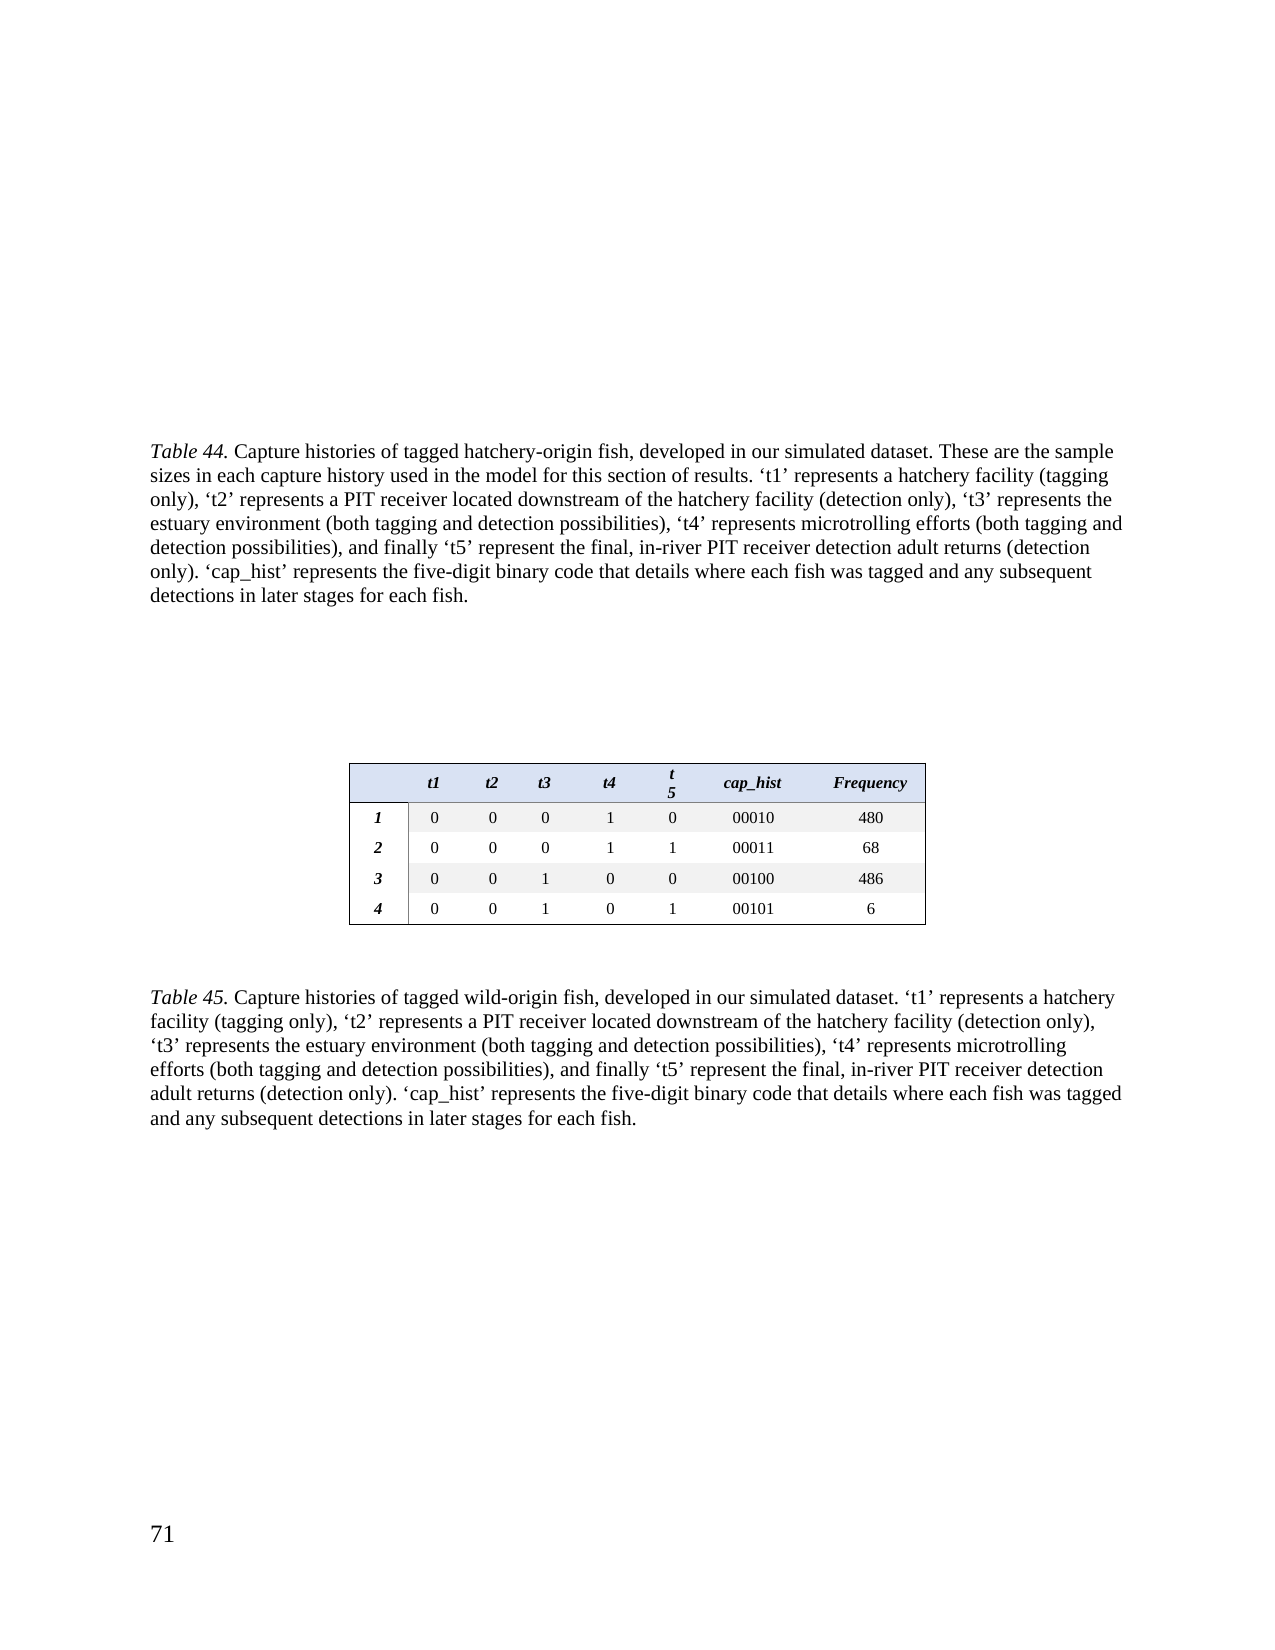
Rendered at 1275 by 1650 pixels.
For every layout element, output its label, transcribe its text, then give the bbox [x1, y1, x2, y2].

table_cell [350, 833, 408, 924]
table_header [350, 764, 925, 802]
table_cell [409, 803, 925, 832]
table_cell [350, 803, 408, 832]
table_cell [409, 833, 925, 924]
text Table 45. Capture histories of tagged wild-origin fish, developed in our simulated dataset. ‘t1’ represents a hatchery facility (tagging only), ‘t2’ represents a PIT receiver located downstream of the hatchery facility (detection only), ‘t3’ represents the estuary environment (both tagging and detection possibilities), ‘t4’ represents microtrolling efforts (both tagging and detection possibilities), and finally ‘t5’ represent the final, in-river PIT receiver detection adult returns (detection only). ‘cap_hist’ represents the five-digit binary code that details where each fish was tagged and any subsequent detections in later stages for each fish. [150, 985, 1125, 1129]
text Table 44. Capture histories of tagged hatchery-origin fish, developed in our simulated dataset. These are the sample sizes in each capture history used in the model for this section of results. ‘t1’ represents a hatchery facility (tagging only), ‘t2’ represents a PIT receiver located downstream of the hatchery facility (detection only), ‘t3’ represents the estuary environment (both tagging and detection possibilities), ‘t4’ represents microtrolling efforts (both tagging and detection possibilities), and finally ‘t5’ represent the final, in-river PIT receiver detection adult returns (detection only). ‘cap_hist’ represents the five-digit binary code that details where each fish was tagged and any subsequent detections in later stages for each fish. [150, 439, 1125, 607]
